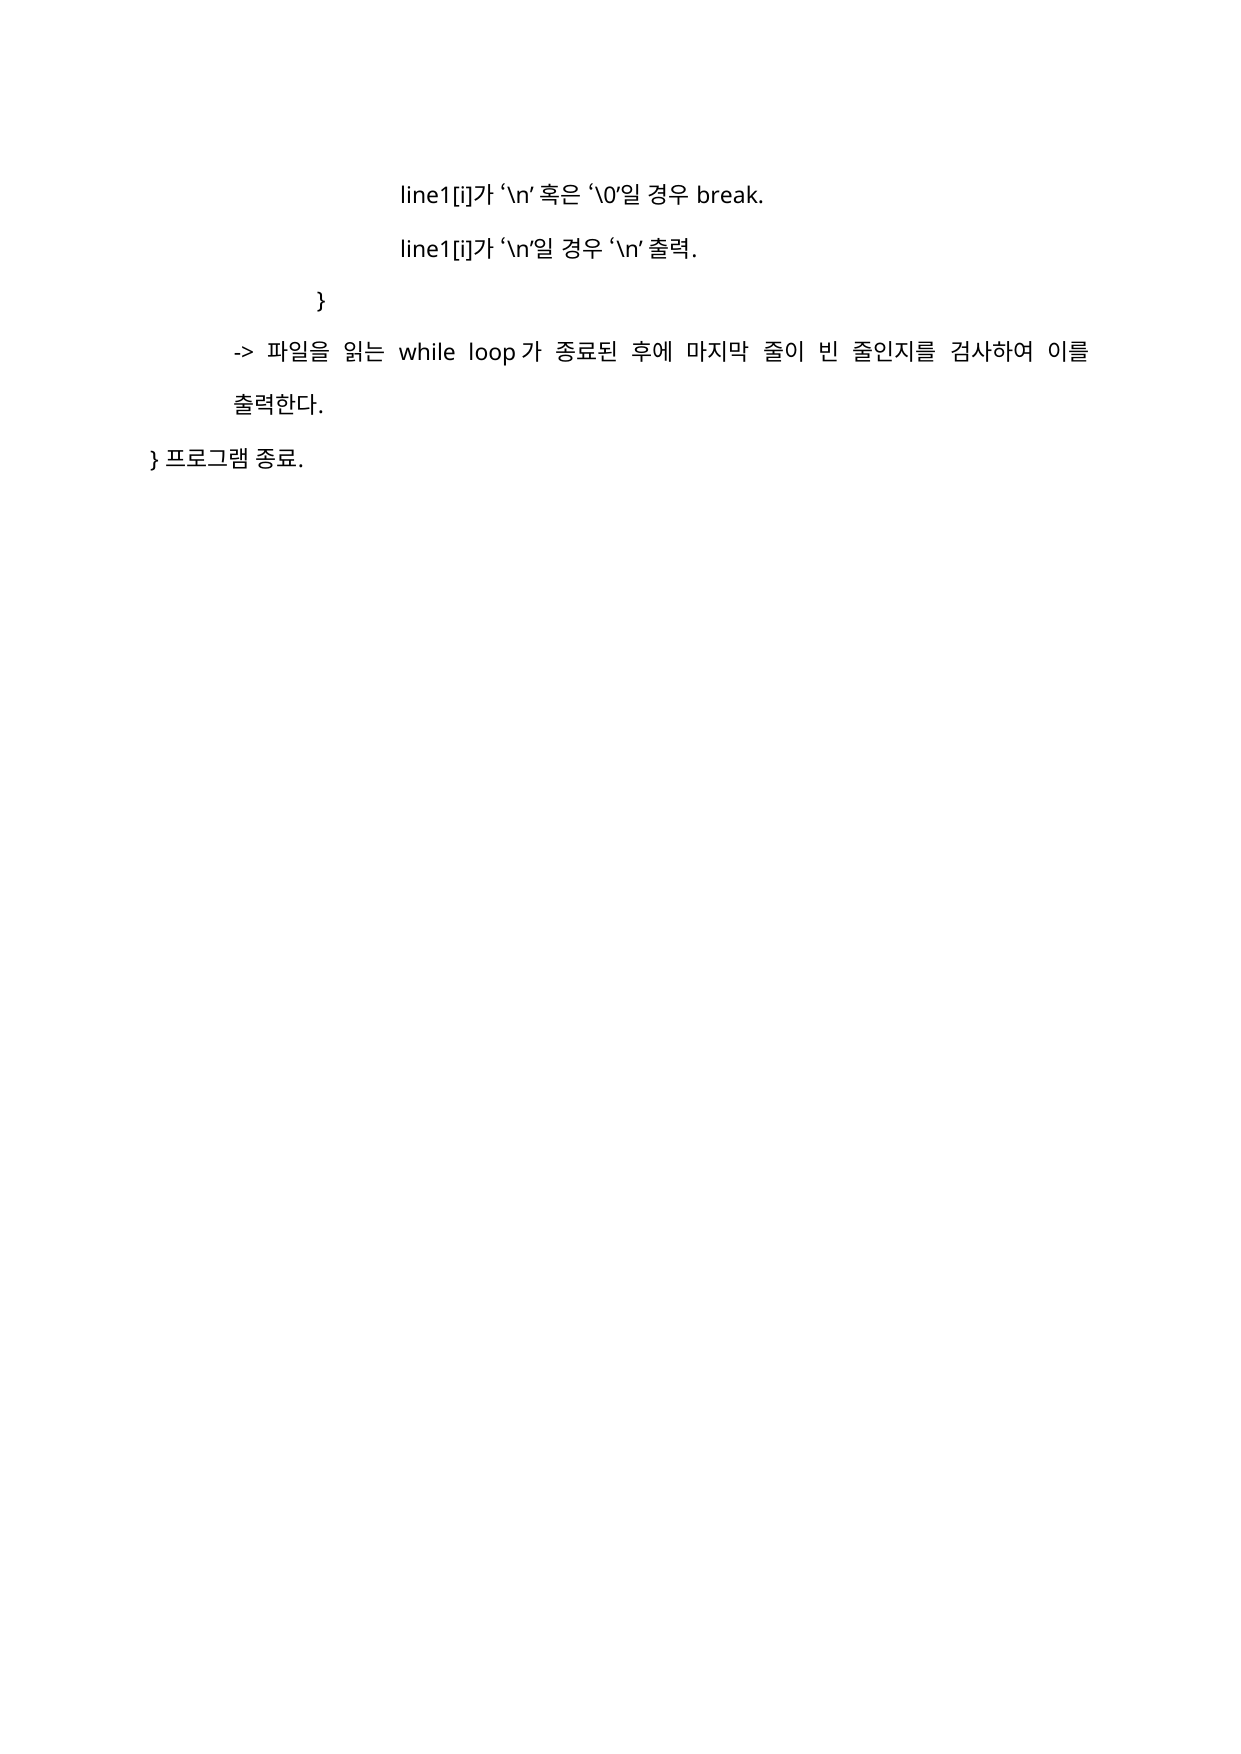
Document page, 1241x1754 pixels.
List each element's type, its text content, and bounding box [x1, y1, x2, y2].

text line1[i]가 ‘\n’일 경우 ‘\n’ 출력. [317, 231, 1090, 264]
text } 프로그램 종료. [150, 440, 1090, 474]
text } [150, 284, 1090, 315]
text -> 파일을 읽는 while loop가 종료된 후에 마지막 줄이 빈 줄인지를 검사하여 이를 출력한다. [233, 334, 1090, 420]
text line1[i]가 ‘\n’ 혹은 ‘\0’일 경우 break. [317, 177, 1090, 211]
